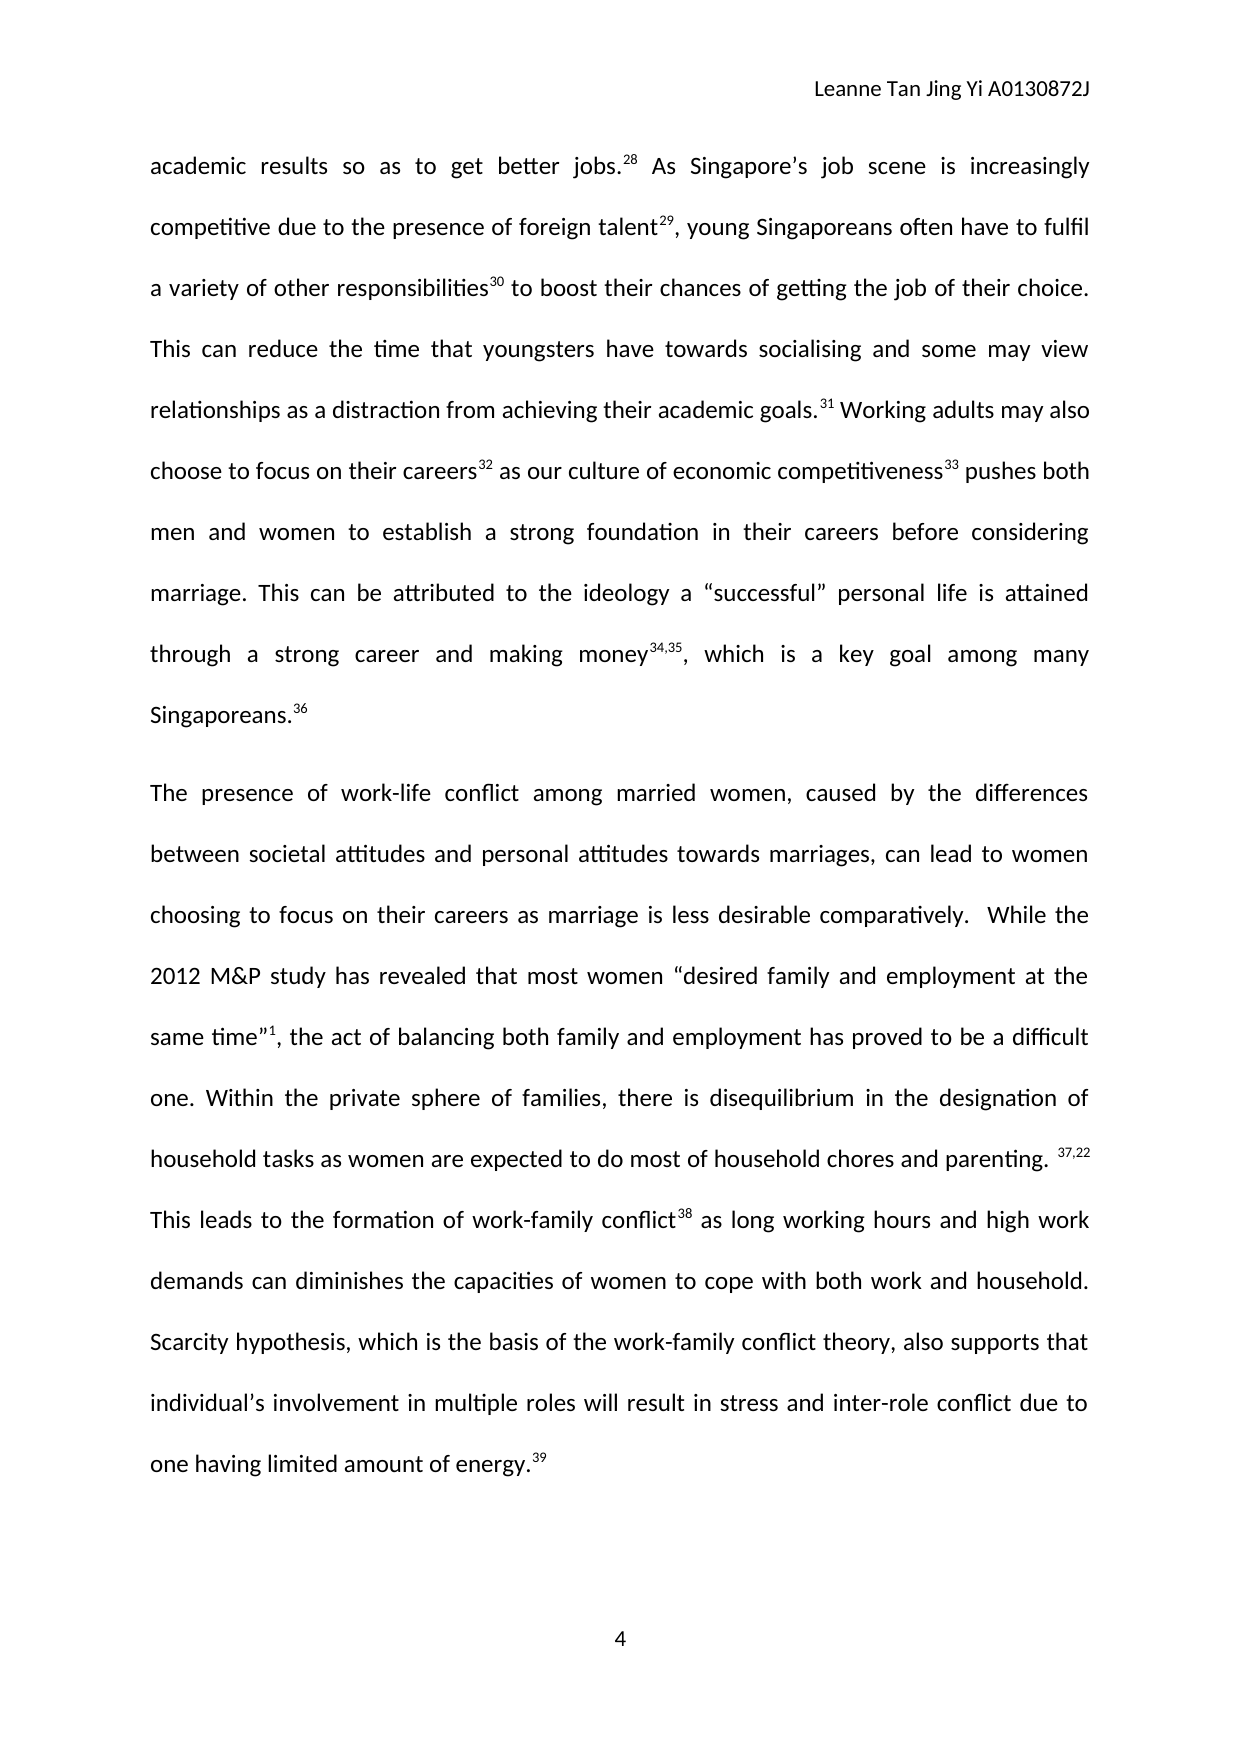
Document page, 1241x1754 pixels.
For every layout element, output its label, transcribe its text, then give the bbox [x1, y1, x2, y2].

text The presence of work-life conflict among married women, caused by the differences between societal attitudes and personal attitudes towards marriages, can lead to women choosing to focus on their careers as marriage is less desirable comparatively. While the 2012 M&P study has revealed that most women “desired family and employment at the same time”1, the act of balancing both family and employment has proved to be a difficult one. Within the private sphere of families, there is disequilibrium in the designation of household tasks as women are expected to do most of household chores and parenting. 37,22 This leads to the formation of work-family conflict38 as long working hours and high work demands can diminishes the capacities of women to cope with both work and household. Scarcity hypothesis, which is the basis of the work-family conflict theory, also supports that individual’s involvement in multiple roles will result in stress and inter-role conflict due to one having limited amount of energy.39 [150, 777, 1090, 1479]
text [150, 150, 1090, 730]
